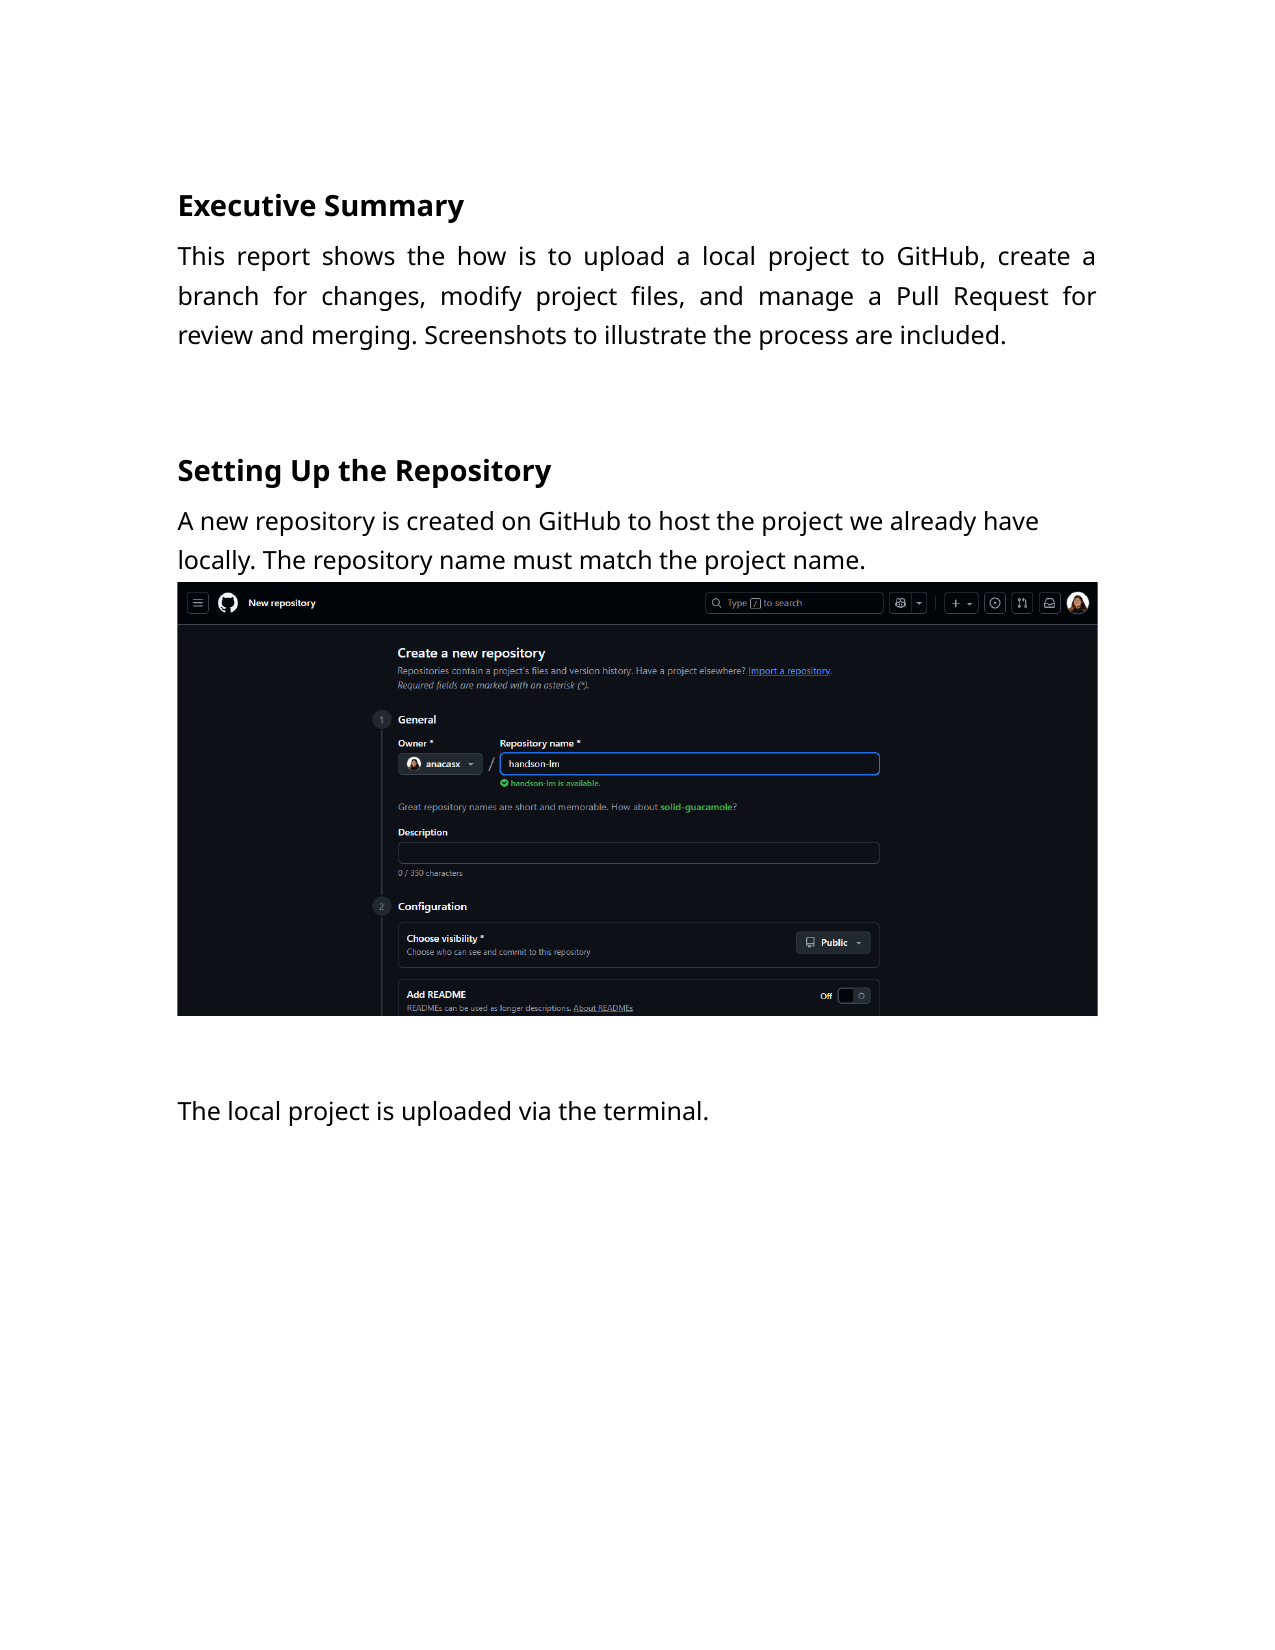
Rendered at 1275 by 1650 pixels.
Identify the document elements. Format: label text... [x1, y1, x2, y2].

picture [177, 582, 1098, 1016]
text A new repository is created on GitHub to host the project we already have locally. The repository name must match the project name. [177, 504, 1098, 582]
subtitle Setting Up the Repository [177, 450, 1098, 489]
text The local project is uploaded via the terminal. [177, 1093, 1098, 1127]
text This report shows the how is to upload a local project to GitHub, create a branch for changes, modify project files, and manage a Pull Request for review and merging. Screenshots to illustrate the process are included. [177, 239, 1098, 351]
subtitle Executive Summary [177, 185, 1098, 225]
